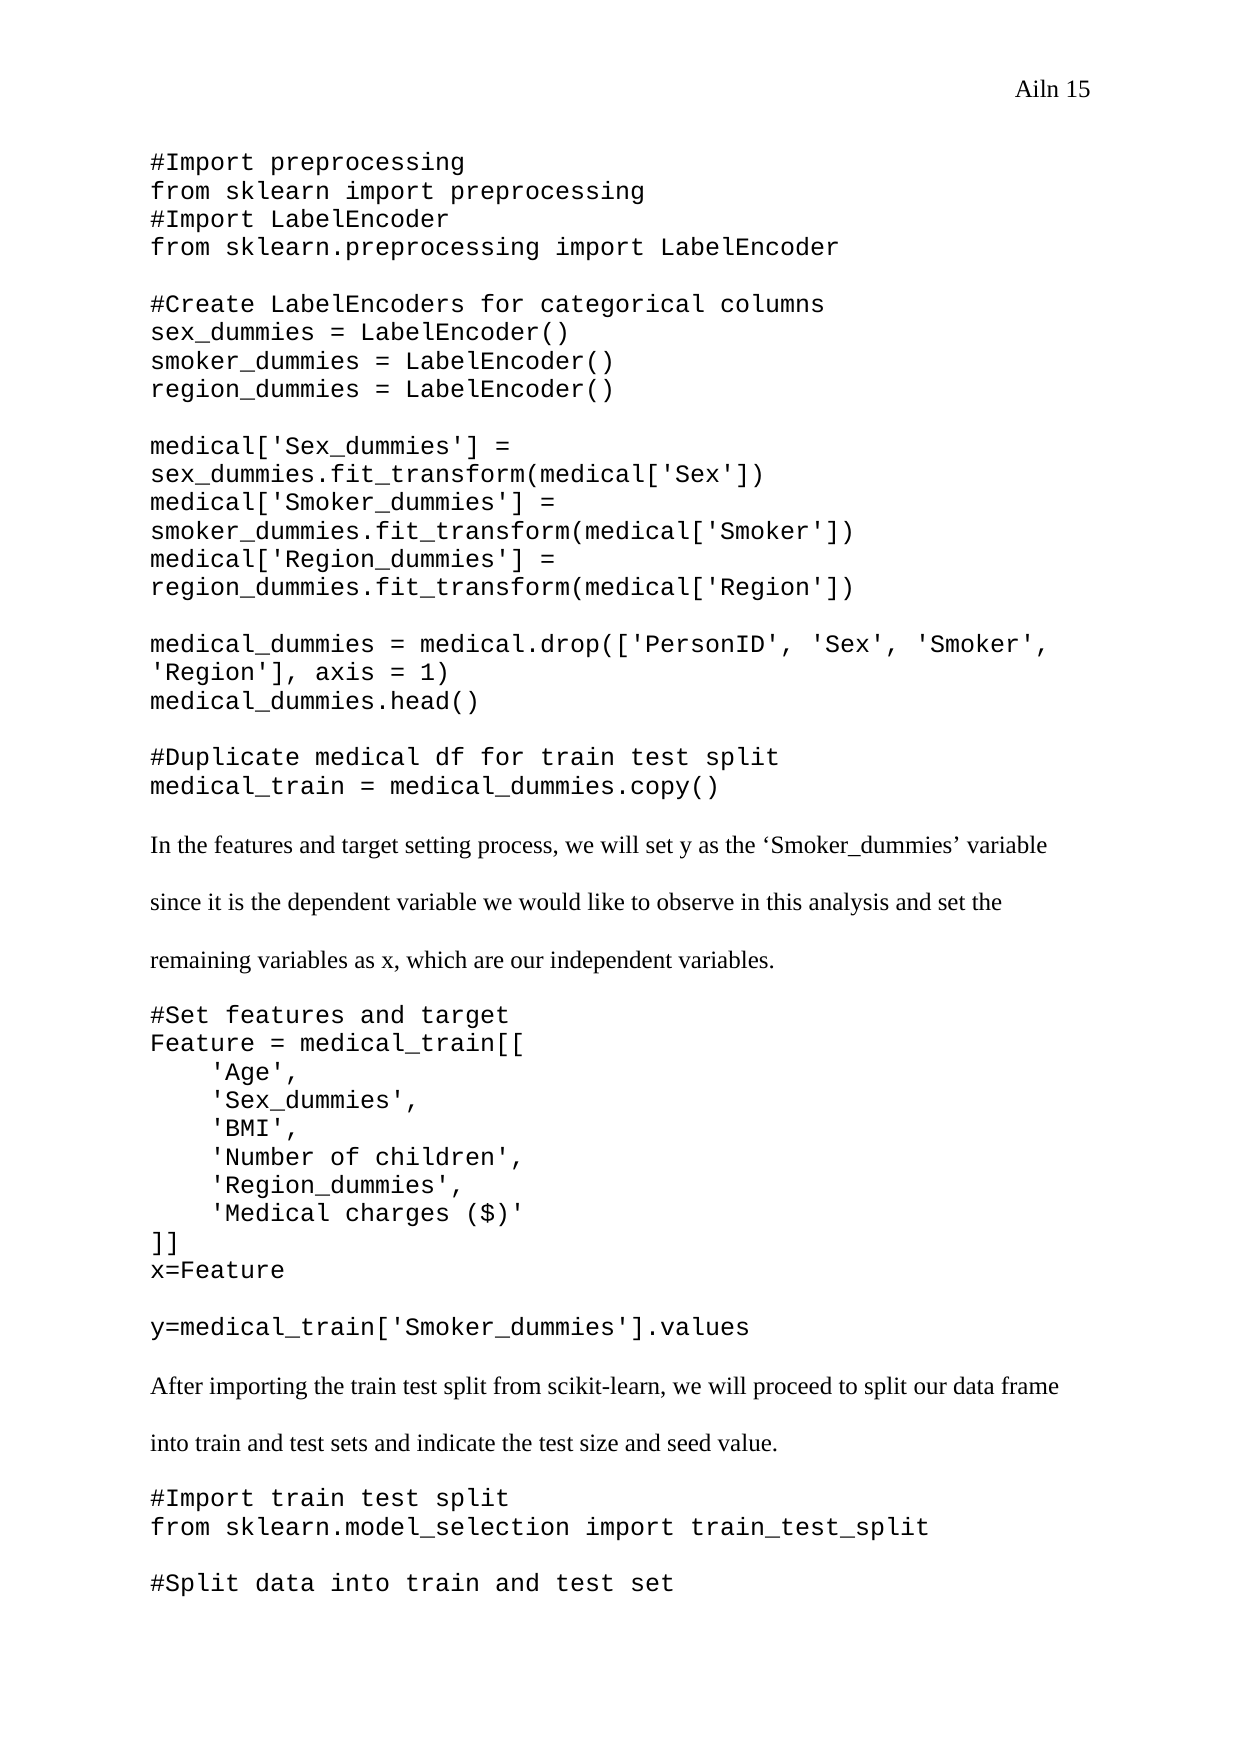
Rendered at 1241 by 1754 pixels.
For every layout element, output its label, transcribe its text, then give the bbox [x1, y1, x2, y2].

text 'Age', [150, 1059, 1090, 1087]
text 'BMI', [150, 1116, 1090, 1144]
text y=medical_train['Smoker_dummies'].values [150, 1314, 1090, 1342]
text #Create LabelEncoders for categorical columns [150, 292, 1090, 320]
text region_dummies = LabelEncoder() [150, 377, 1090, 405]
text #Duplicate medical df for train test split [150, 745, 1090, 773]
text medical_dummies = medical.drop(['PersonID', 'Sex', 'Smoker', 'Region'], axis = 1) [150, 632, 1090, 688]
text ]] [150, 1229, 1090, 1257]
text medical['Region_dummies'] = region_dummies.fit_transform(medical['Region']) [150, 547, 1090, 603]
text from sklearn.preprocessing import LabelEncoder [150, 235, 1090, 263]
text medical['Sex_dummies'] = sex_dummies.fit_transform(medical['Sex']) [150, 433, 1090, 490]
text 'Region_dummies', [150, 1172, 1090, 1201]
text #Import train test split [150, 1486, 1090, 1514]
text 'Number of children', [150, 1144, 1090, 1172]
text from sklearn import preprocessing [150, 178, 1090, 207]
text from sklearn.model_selection import train_test_split [150, 1514, 1090, 1542]
text sex_dummies = LabelEncoder() [150, 320, 1090, 348]
text #Set features and target [150, 1002, 1090, 1031]
text #Import LabelEncoder [150, 207, 1090, 235]
text medical['Smoker_dummies'] = smoker_dummies.fit_transform(medical['Smoker']) [150, 490, 1090, 547]
text 'Medical charges ($)' [150, 1201, 1090, 1229]
text 'Sex_dummies', [150, 1087, 1090, 1116]
text smoker_dummies = LabelEncoder() [150, 348, 1090, 377]
text Feature = medical_train[[ [150, 1031, 1090, 1059]
text #Split data into train and test set [150, 1571, 1090, 1599]
text x=Feature [150, 1257, 1090, 1286]
text In the features and target setting process, we will set y as the ‘Smoker_dummies’ variable since it is the dependent variable we would like to observe in this analysis and set the remaining variables as x, which are our independent variables. [150, 830, 1090, 974]
text medical_dummies.head() [150, 688, 1090, 717]
text #Import preprocessing [150, 150, 1090, 178]
text After importing the train test split from scikit-learn, we will proceed to split our data frame into train and test sets and indicate the test size and seed value. [150, 1371, 1090, 1457]
text medical_train = medical_dummies.copy() [150, 773, 1090, 802]
